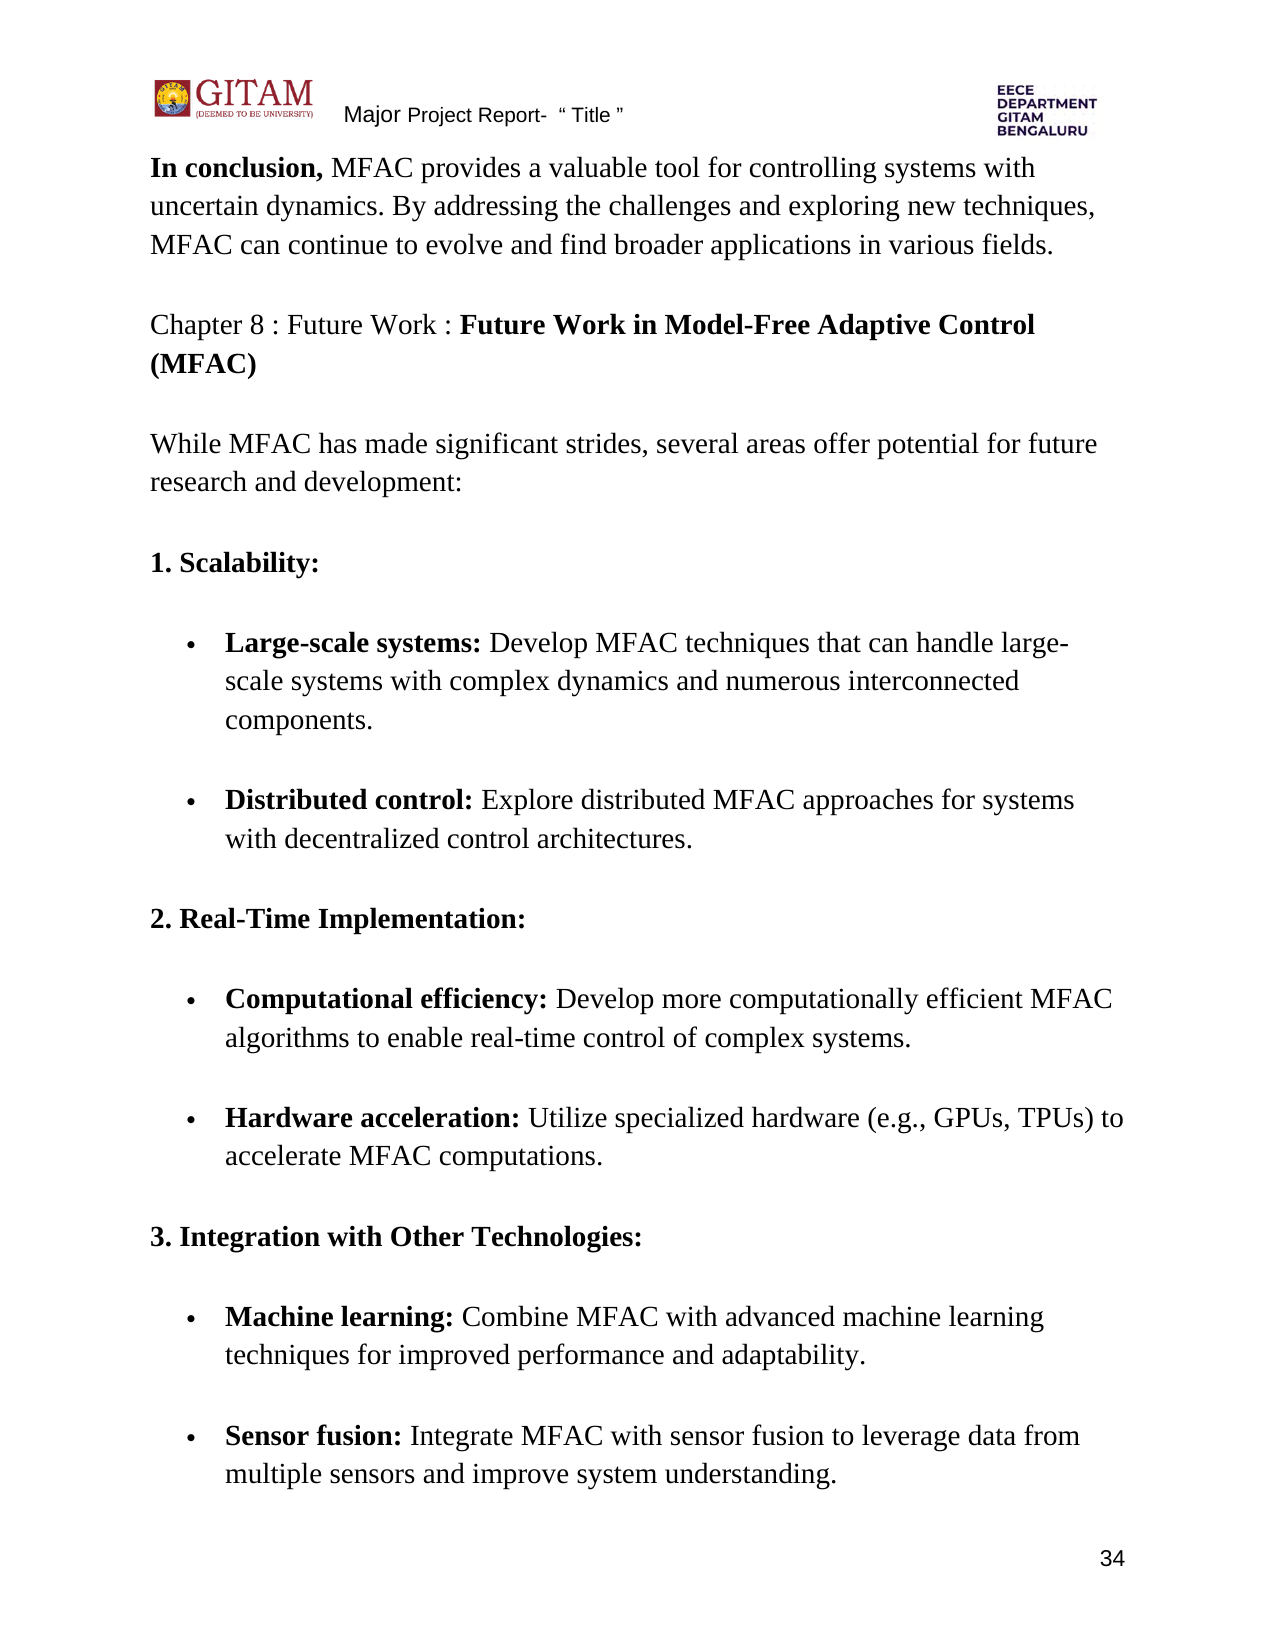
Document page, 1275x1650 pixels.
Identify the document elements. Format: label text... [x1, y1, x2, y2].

subtitle While MFAC has made significant strides, several areas offer potential for future research and development: [150, 426, 1125, 498]
subtitle Large-scale systems: Develop MFAC techniques that can handle large-scale systems with complex dynamics and numerous interconnected components. [187, 625, 1125, 736]
subtitle 1. Scalability: [150, 545, 1125, 578]
subtitle Sensor fusion: Integrate MFAC with sensor fusion to leverage data from multiple sensors and improve system understanding. [187, 1418, 1125, 1490]
picture [993, 78, 1105, 141]
subtitle Chapter 8 : Future Work : Future Work in Model-Free Adaptive Control (MFAC) [150, 307, 1125, 379]
picture [150, 75, 318, 123]
subtitle Computational efficiency: Develop more computationally efficient MFAC algorithms to enable real-time control of complex systems. [187, 981, 1125, 1053]
subtitle In conclusion, MFAC provides a valuable tool for controlling systems with uncertain dynamics. By addressing the challenges and exploring new techniques, MFAC can continue to evolve and find broader applications in various fields. [150, 150, 1125, 261]
subtitle 2. Real-Time Implementation: [150, 901, 1125, 934]
subtitle Distributed control: Explore distributed MFAC approaches for systems with decentralized control architectures. [187, 782, 1125, 854]
subtitle Machine learning: Combine MFAC with advanced machine learning techniques for improved performance and adaptability. [187, 1299, 1125, 1371]
subtitle 3. Integration with Other Technologies: [150, 1219, 1125, 1252]
subtitle Hardware acceleration: Utilize specialized hardware (e.g., GPUs, TPUs) to accelerate MFAC computations. [187, 1100, 1125, 1172]
